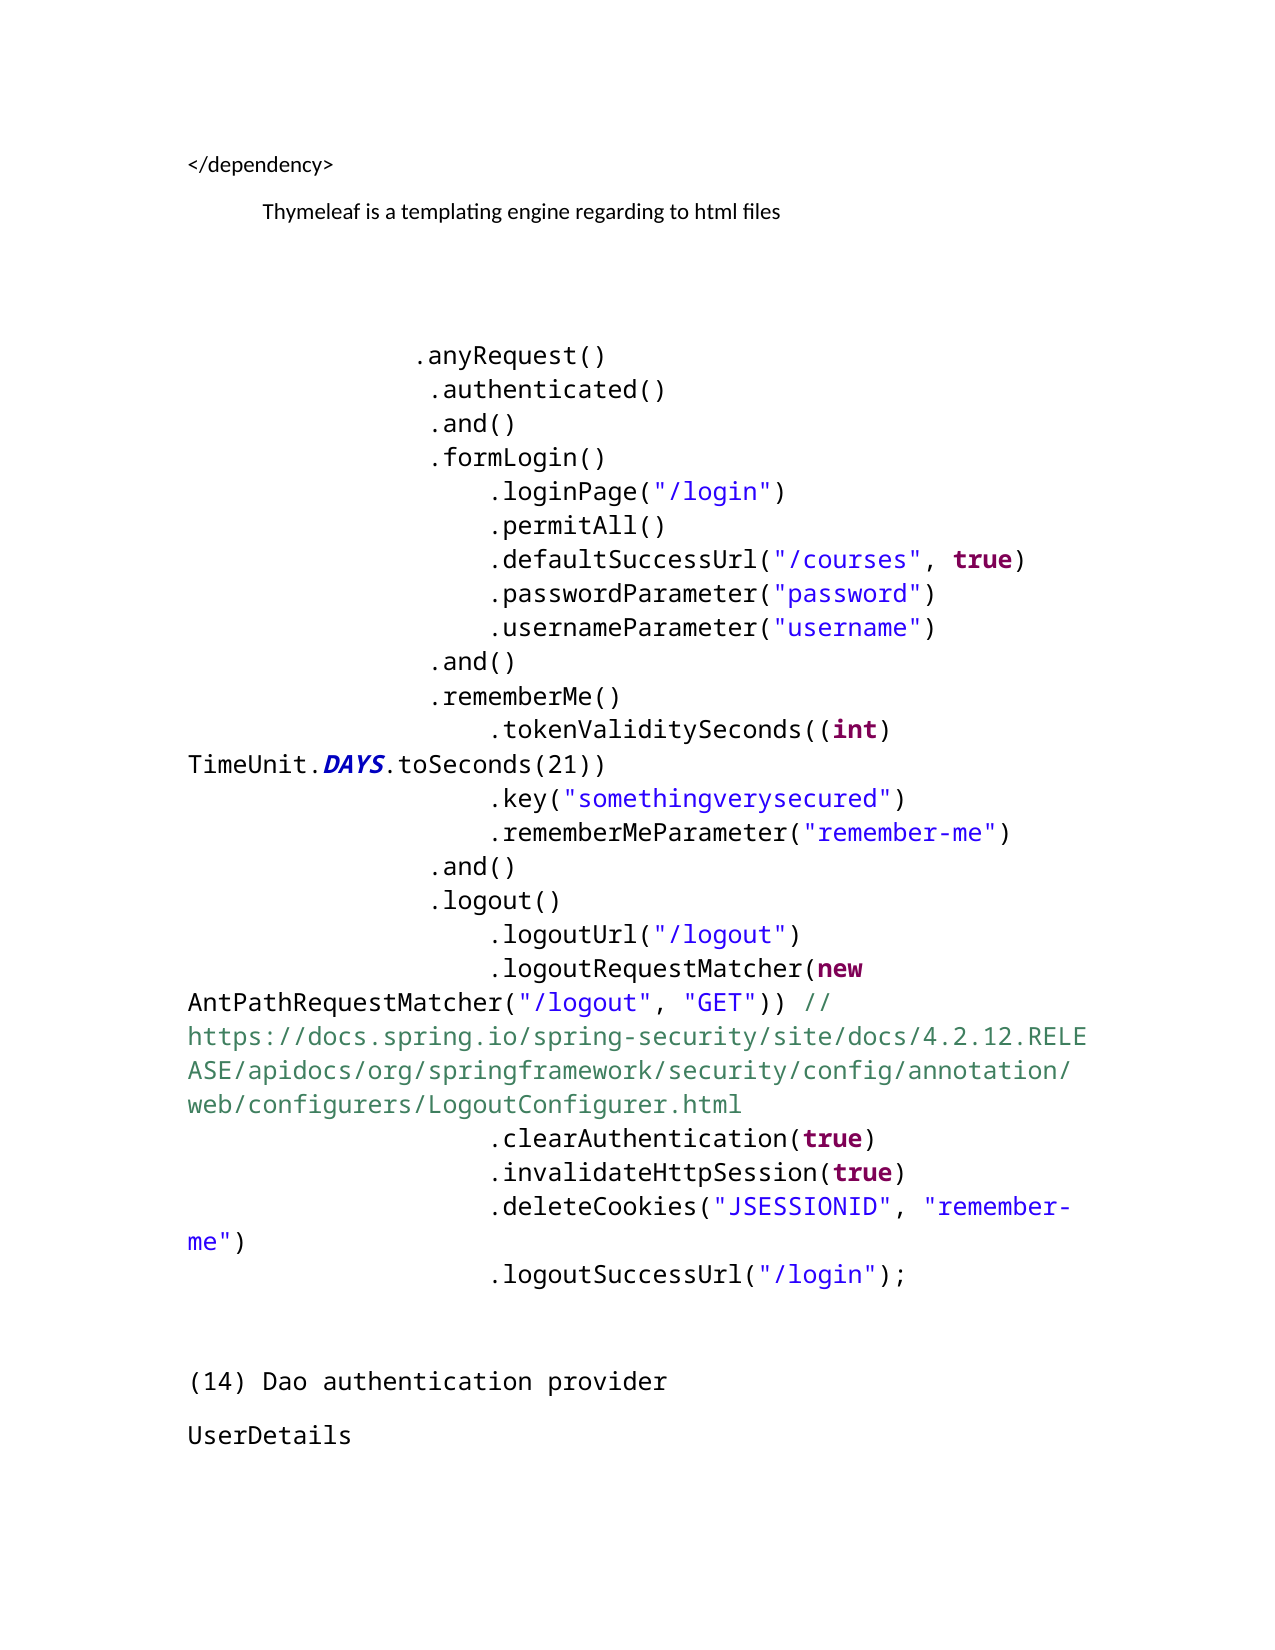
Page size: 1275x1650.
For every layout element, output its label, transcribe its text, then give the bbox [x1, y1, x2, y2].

text .and() [187, 848, 1087, 882]
text .tokenValiditySeconds((int) TimeUnit.DAYS.toSeconds(21)) [187, 712, 1087, 780]
text .logoutSuccessUrl("/login"); [187, 1257, 1087, 1291]
text .defaultSuccessUrl("/courses", true) [187, 542, 1087, 576]
text (14) Dao authentication provider [187, 1364, 1087, 1398]
text .rememberMeParameter("remember-me") [187, 814, 1087, 848]
text .and() [187, 406, 1087, 440]
text .anyRequest() [337, 337, 1087, 372]
text .authenticated() [187, 372, 1087, 406]
text .loginPage("/login") [187, 474, 1087, 508]
text .logoutUrl("/logout") [187, 917, 1087, 951]
text </dependency> [187, 150, 1087, 178]
text .logoutRequestMatcher(new AntPathRequestMatcher("/logout", "GET")) // https://docs.spring.io/spring-security/site/docs/4.2.12.RELEASE/apidocs/org/springframework/security/config/annotation/web/configurers/LogoutConfigurer.html [187, 951, 1087, 1121]
text .and() [187, 644, 1087, 678]
text .key("somethingverysecured") [187, 780, 1087, 814]
text UserDetails [187, 1417, 1087, 1452]
text .rememberMe() [187, 678, 1087, 712]
text Thymeleaf is a templating engine regarding to html files [187, 197, 1087, 225]
text .logout() [187, 882, 1087, 917]
text .deleteCookies("JSESSIONID", "remember-me") [187, 1189, 1087, 1257]
text .passwordParameter("password") [187, 576, 1087, 610]
text .clearAuthentication(true) [187, 1121, 1087, 1155]
text .formLogin() [187, 440, 1087, 474]
text .usernameParameter("username") [187, 610, 1087, 644]
text .invalidateHttpSession(true) [187, 1155, 1087, 1189]
text .permitAll() [187, 508, 1087, 542]
